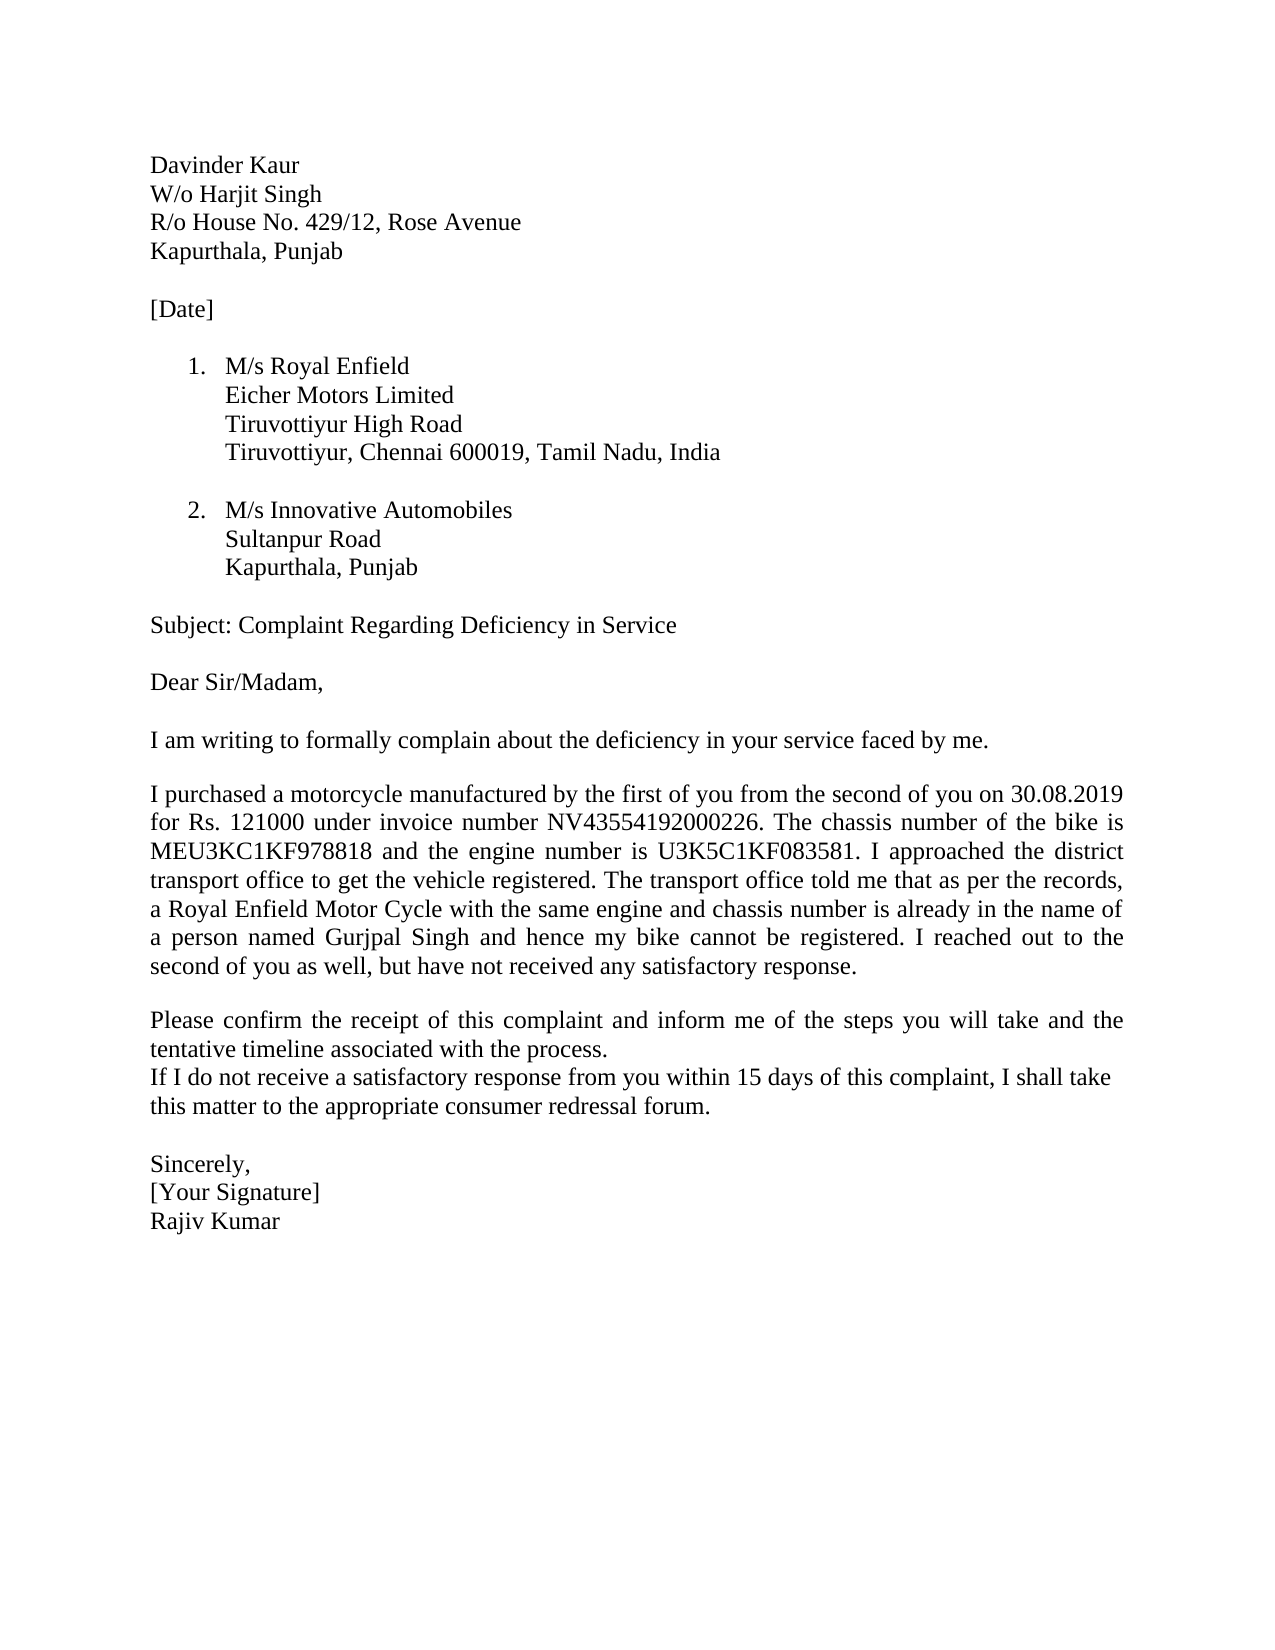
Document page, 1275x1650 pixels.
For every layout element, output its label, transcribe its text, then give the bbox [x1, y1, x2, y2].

text Dear Sir/Madam, [150, 667, 1125, 696]
text Tiruvottiyur High Road [150, 409, 1125, 437]
list M/s Innovative Automobiles [187, 495, 1125, 524]
text R/o House No. 429/12, Rose Avenue [150, 207, 1125, 236]
text Eicher Motors Limited [150, 380, 1125, 409]
text I purchased a motorcycle manufactured by the first of you from the second of you on 30.08.2019 for Rs. 121000 under invoice number NV43554192000226. The chassis number of the bike is MEU3KC1KF978818 and the engine number is U3K5C1KF083581. I approached the district transport office to get the vehicle registered. The transport office told me that as per the records, a Royal Enfield Motor Cycle with the same engine and chassis number is already in the name of a person named Gurjpal Singh and hence my bike cannot be registered. I reached out to the second of you as well, but have not received any satisfactory response. [150, 779, 1125, 980]
text If I do not receive a satisfactory response from you within 15 days of this complaint, I shall take this matter to the appropriate consumer redressal forum. [150, 1062, 1125, 1120]
text [Date] [150, 294, 1125, 322]
text Rajiv Kumar [150, 1206, 1125, 1235]
text Kapurthala, Punjab [150, 552, 1125, 581]
text Tiruvottiyur, Chennai 600019, Tamil Nadu, India [150, 437, 1125, 466]
text [Your Signature] [150, 1177, 1125, 1206]
text W/o Harjit Singh [150, 179, 1125, 207]
text Kapurthala, Punjab [150, 236, 1125, 265]
text Please confirm the receipt of this complaint and inform me of the steps you will take and the tentative timeline associated with the process. [150, 1005, 1125, 1062]
text I am writing to formally complain about the deficiency in your service faced by me. [150, 725, 1125, 754]
text Davinder Kaur [150, 150, 1125, 179]
list M/s Royal Enfield [187, 351, 1125, 380]
text Sincerely, [150, 1149, 1125, 1177]
text Subject: Complaint Regarding Deficiency in Service [150, 610, 1125, 639]
text Sultanpur Road [225, 524, 1125, 552]
